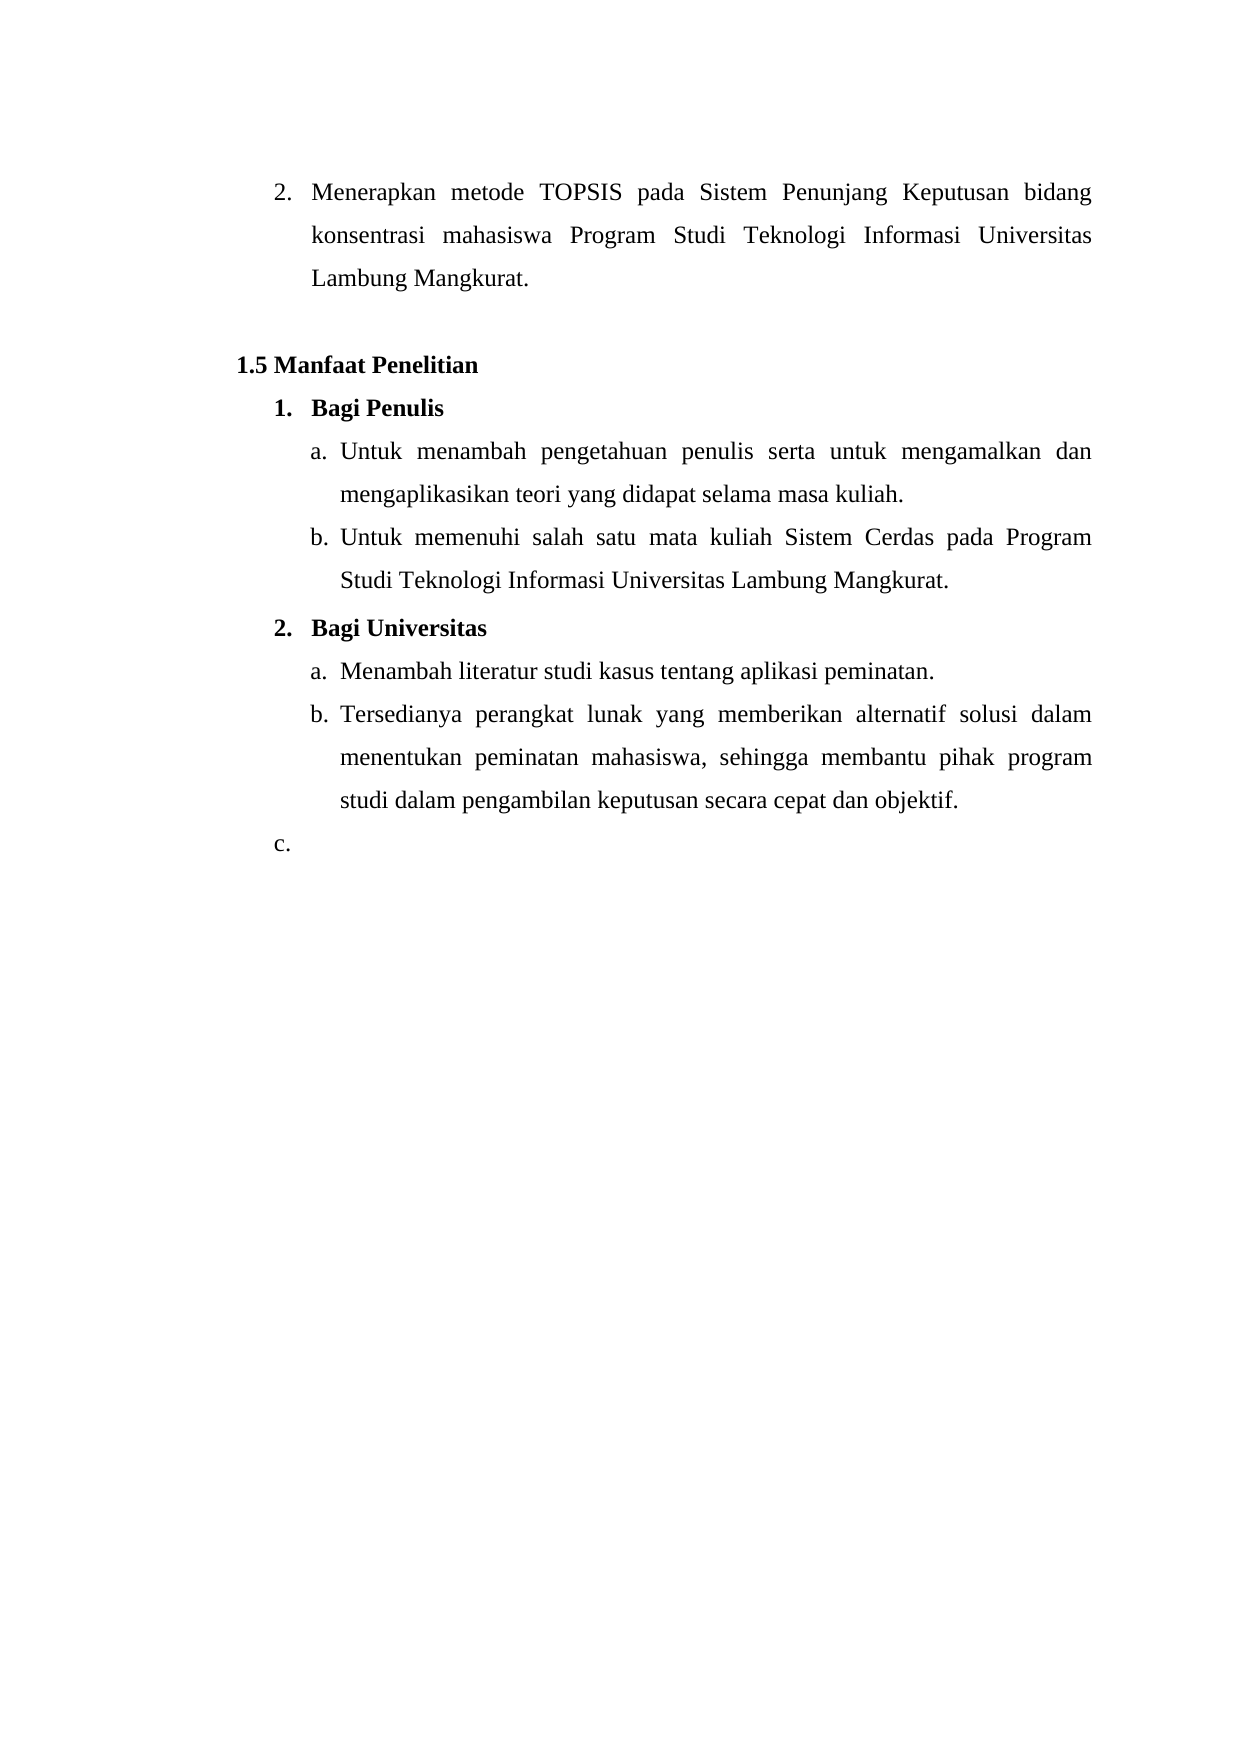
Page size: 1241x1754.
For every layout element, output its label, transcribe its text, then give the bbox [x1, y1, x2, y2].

list Untuk memenuhi salah satu mata kuliah Sistem Cerdas pada Program Studi Teknologi Informasi Universitas Lambung Mangkurat. [310, 522, 1092, 594]
subtitle Bagi Penulis [274, 393, 1092, 422]
list Tersedianya perangkat lunak yang memberikan alternatif solusi dalam menentukan peminatan mahasiswa, sehingga membantu pihak program studi dalam pengambilan keputusan secara cepat dan objektif. [310, 699, 1092, 814]
list Menerapkan metode TOPSIS pada Sistem Penunjang Keputusan bidang konsentrasi mahasiswa Program Studi Teknologi Informasi Universitas Lambung Mangkurat. [274, 177, 1092, 292]
list Untuk menambah pengetahuan penulis serta untuk mengamalkan dan mengaplikasikan teori yang didapat selama masa kuliah. [310, 436, 1092, 508]
subtitle Manfaat Penelitian [236, 350, 1092, 378]
subtitle Bagi Universitas [274, 613, 1092, 641]
list Menambah literatur studi kasus tentang aplikasi peminatan. [310, 656, 1092, 684]
